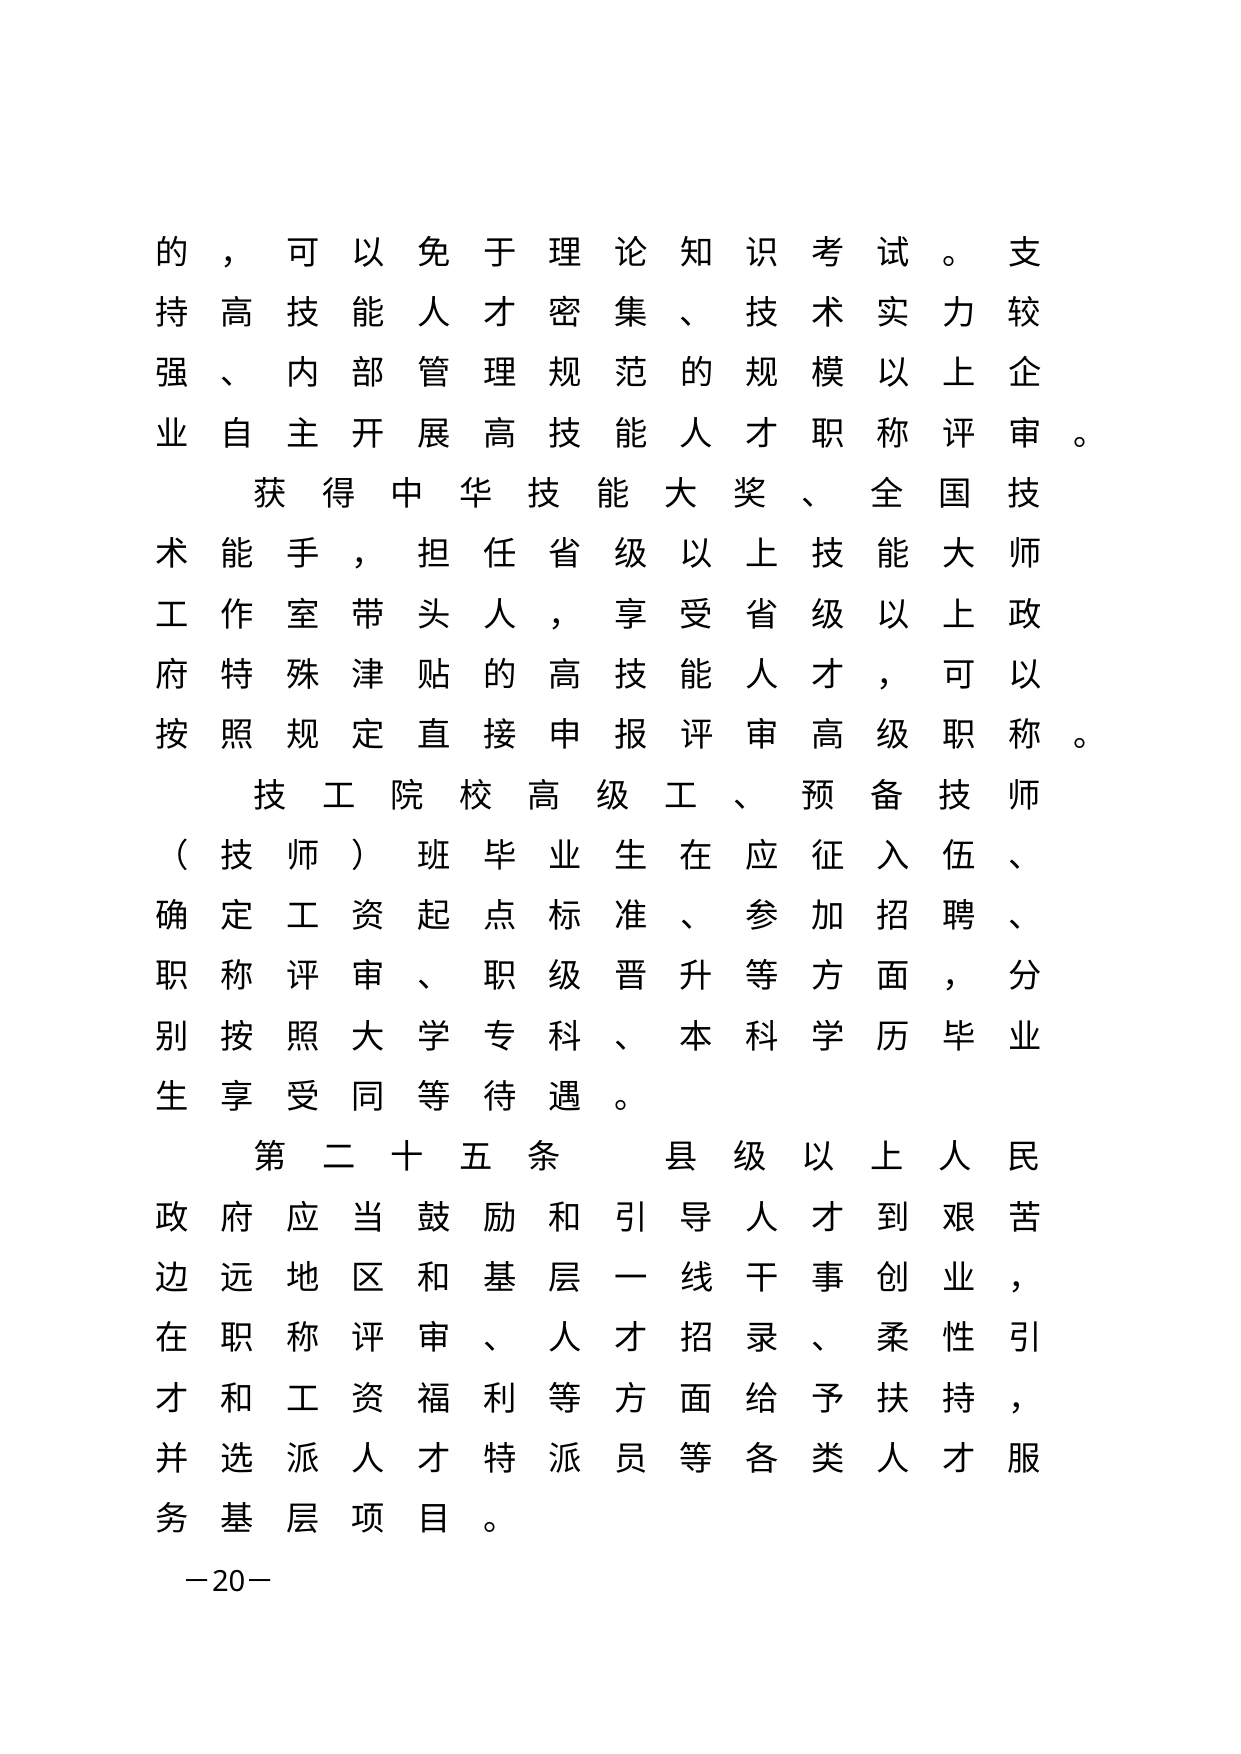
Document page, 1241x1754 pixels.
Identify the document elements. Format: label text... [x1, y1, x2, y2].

text 获得中华技能大奖、全国技术能手，担任省级以上技能大师工作室带头人，享受省级以上政府特殊津贴的高技能人才，可以按照规定直接申报评审高级职称。 [155, 461, 1073, 762]
text 技工院校高级工、预备技师（技师）班毕业生在应征入伍、确定工资起点标准、参加招聘、职称评审、职级晋升等方面，分别按照大学专科、本科学历毕业生享受同等待遇。 [155, 762, 1073, 1124]
text 第二十五条 县级以上人民政府应当鼓励和引导人才到艰苦边远地区和基层一线干事创业，在职称评审、人才招录、柔性引才和工资福利等方面给予扶持，并选派人才特派员等各类人才服务基层项目。 [155, 1124, 1073, 1546]
text 取得高级工以上职业资格或者职业技能等级的技能人才，可以申报评审相应层级专业技术职称；专业技术人才可以申请参加相应职业（工种）技能评价，具有所申报职业相关专业毕业证书的，可以免于理论知识考试。支持高技能人才密集、技术实力较强、内部管理规范的规模以上企业自主开展高技能人才职称评审。 [155, 219, 1073, 461]
